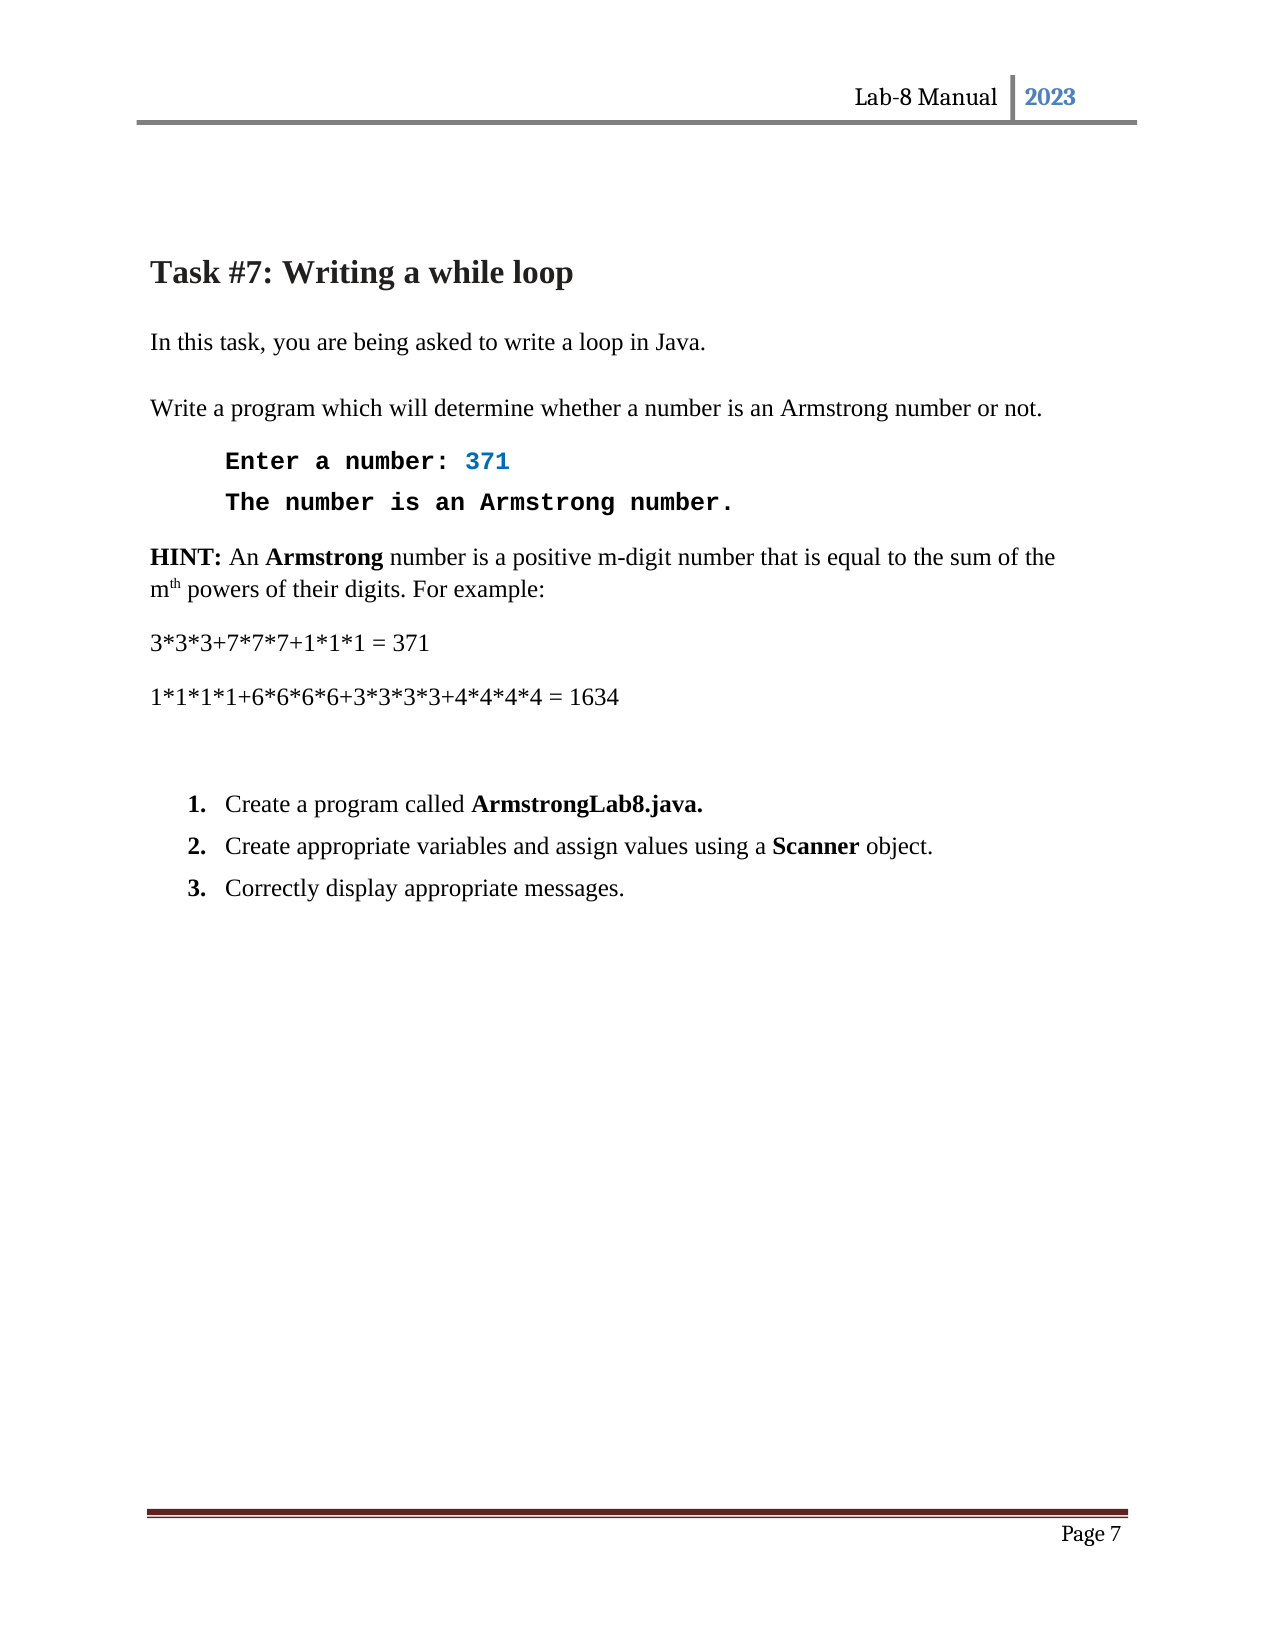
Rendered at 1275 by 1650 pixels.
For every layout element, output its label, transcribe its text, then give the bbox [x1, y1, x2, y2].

text The number is an Armstrong number. [225, 489, 1135, 517]
text Enter a number: 371 [225, 448, 1135, 477]
list Create a program called ArmstrongLab8.java. [187, 789, 1135, 818]
text Write a program which will determine whether a number is an Armstrong number or not. [150, 393, 1135, 422]
list Create appropriate variables and assign values using a Scanner object. [187, 831, 1135, 859]
list Correctly display appropriate messages. [187, 873, 1135, 901]
text HINT: An Armstrong number is a positive m-digit number that is equal to the sum of the mth powers of their digits. For example: [150, 542, 1056, 603]
text 3*3*3+7*7*7+1*1*1 = 371 [150, 628, 1135, 657]
text 1*1*1*1+6*6*6*6+3*3*3*3+4*4*4*4 = 1634 [150, 682, 1135, 711]
subtitle Task #7: Writing a while loop [150, 252, 1135, 291]
text In this task, you are being asked to write a loop in Java. [150, 327, 1135, 356]
